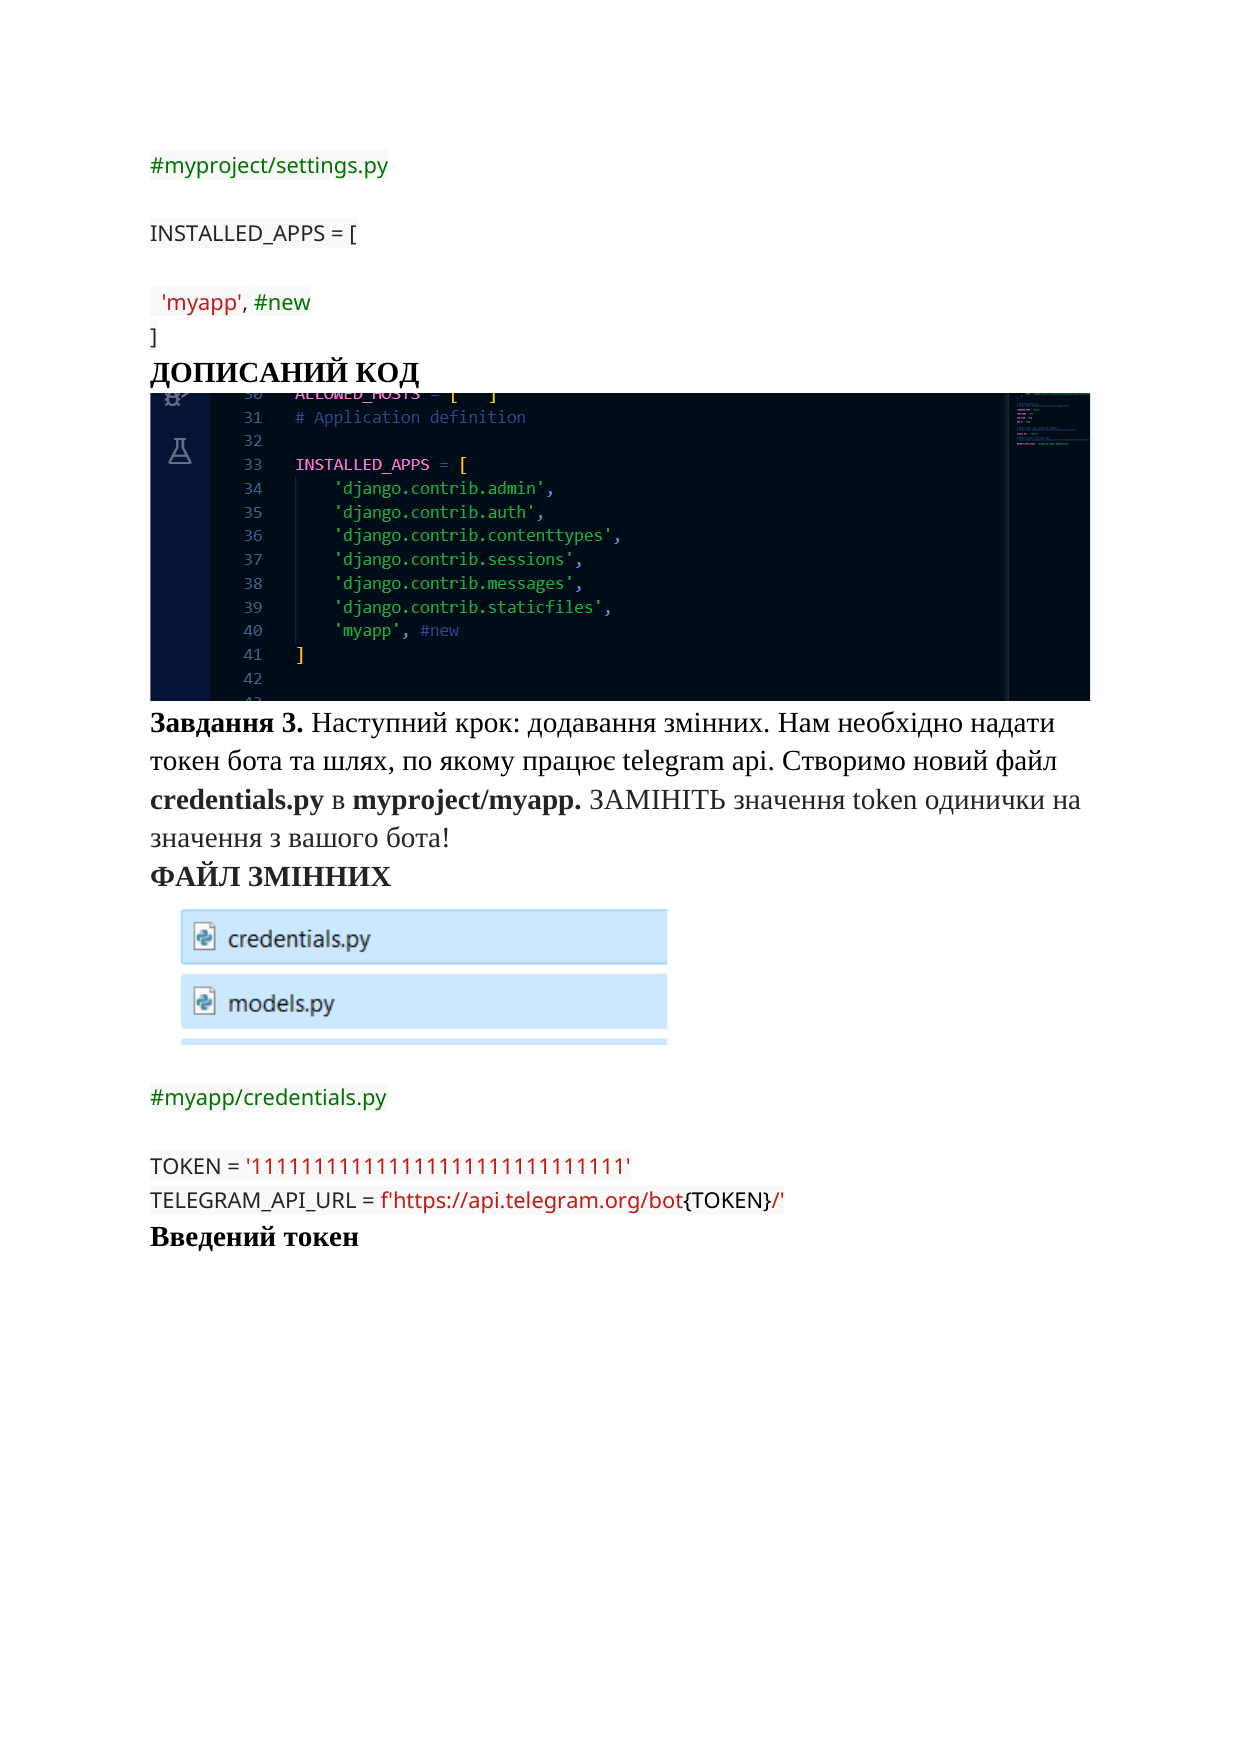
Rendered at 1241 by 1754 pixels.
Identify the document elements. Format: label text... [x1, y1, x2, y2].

text Завдання 3. Наступний крок: додавання змінних. Нам необхідно надати токен бота та шлях, по якому працює telegram api. Створимо новий файл credentials.py в myproject/myapp. ЗАМІНІТЬ значення token одинички на значення з вашого бота! ФАЙЛ ЗМІННИХ [150, 705, 1090, 892]
text Введений токен [150, 1219, 1090, 1253]
text ДОПИСАНИЙ КОД [150, 355, 1090, 388]
picture [150, 393, 1091, 701]
text #myapp/credentials.py TOKEN = '111111111111111111111111111111' TELEGRAM_API_URL = f'https://api.telegram.org/bot{TOKEN}/' [150, 1082, 1090, 1215]
text #myproject/settings.py INSTALLED_APPS = [ 'myapp', #new ] [150, 150, 1090, 351]
picture [150, 897, 668, 1045]
